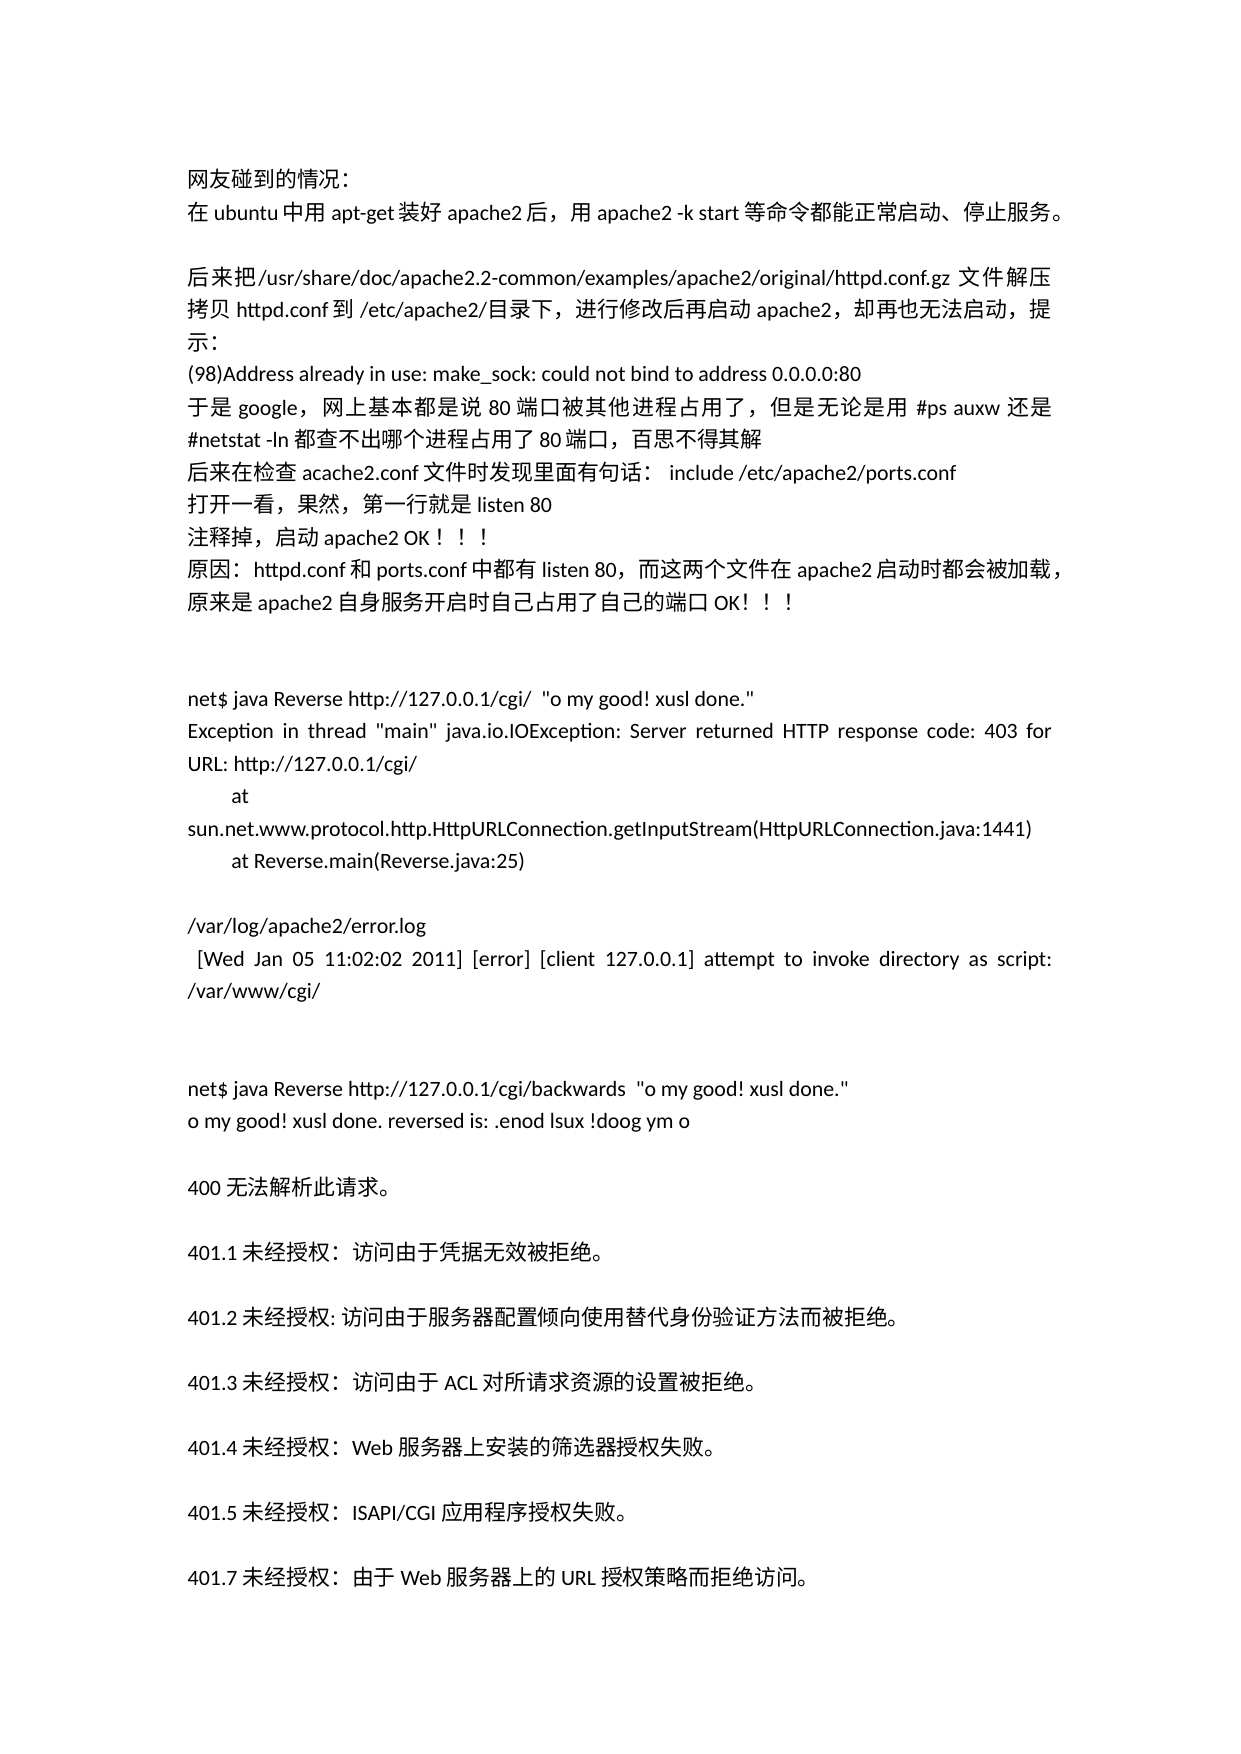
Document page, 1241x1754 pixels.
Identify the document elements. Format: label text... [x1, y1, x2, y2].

text 400 无法解析此请求。 [187, 1169, 1053, 1202]
text o my good! xusl done. reversed is: .enod lsux !doog ym o [187, 1104, 1053, 1137]
text at sun.net.www.protocol.http.HttpURLConnection.getInputStream(HttpURLConnection.java:1441) [187, 779, 1053, 844]
text net$ java Reverse http://127.0.0.1/cgi/ "o my good! xusl done." [187, 682, 1053, 714]
text 401.3 未经授权：访问由于 ACL 对所请求资源的设置被拒绝。 [187, 1364, 1053, 1397]
text 原因：httpd.conf和ports.conf中都有listen 80，而这两个文件在apache2启动时都会被加载，原来是apache2自身服务开启时自己占用了自己的端口 OK！！！ [187, 552, 1053, 617]
text 于是google，网上基本都是说80端口被其他进程占用了，但是无论是用 #ps auxw 还是 #netstat -ln 都查不出哪个进程占用了80端口，百思不得其解 [187, 389, 1053, 454]
text 在ubuntu中用apt-get装好apache2后，用apache2 -k start 等命令都能正常启动、停止服务。 [187, 194, 1053, 259]
text Exception in thread "main" java.io.IOException: Server returned HTTP response code: 403 for URL: http://127.0.0.1/cgi/ [187, 714, 1053, 779]
text net$ java Reverse http://127.0.0.1/cgi/backwards "o my good! xusl done." [187, 1072, 1053, 1104]
text at Reverse.main(Reverse.java:25) [187, 844, 1053, 877]
text 后来在检查 acache2.conf 文件时发现里面有句话： include /etc/apache2/ports.conf [187, 454, 1053, 487]
text 网友碰到的情况： [187, 162, 1053, 194]
text [Wed Jan 05 11:02:02 2011] [error] [client 127.0.0.1] attempt to invoke directory as script: /var/www/cgi/ [187, 942, 1053, 1007]
text 401.4 未经授权：Web 服务器上安装的筛选器授权失败。 [187, 1429, 1053, 1462]
text 401.2 未经授权: 访问由于服务器配置倾向使用替代身份验证方法而被拒绝。 [187, 1299, 1053, 1332]
text 注释掉，启动 apache2 OK ！！！ [187, 519, 1053, 552]
text (98)Address already in use: make_sock: could not bind to address 0.0.0.0:80 [187, 357, 1053, 389]
text 401.1 未经授权：访问由于凭据无效被拒绝。 [187, 1234, 1053, 1267]
text 后来把/usr/share/doc/apache2.2-common/examples/apache2/original/httpd.conf.gz 文件解压，拷贝httpd.conf到 /etc/apache2/目录下，进行修改后再启动apache2，却再也无法启动，提示： [187, 259, 1053, 357]
text 打开一看，果然，第一行就是 listen 80 [187, 487, 1053, 519]
text 401.5 未经授权：ISAPI/CGI 应用程序授权失败。 [187, 1494, 1053, 1527]
text 401.7 未经授权：由于 Web 服务器上的 URL 授权策略而拒绝访问。 [187, 1559, 1053, 1592]
text /var/log/apache2/error.log [187, 909, 1053, 942]
